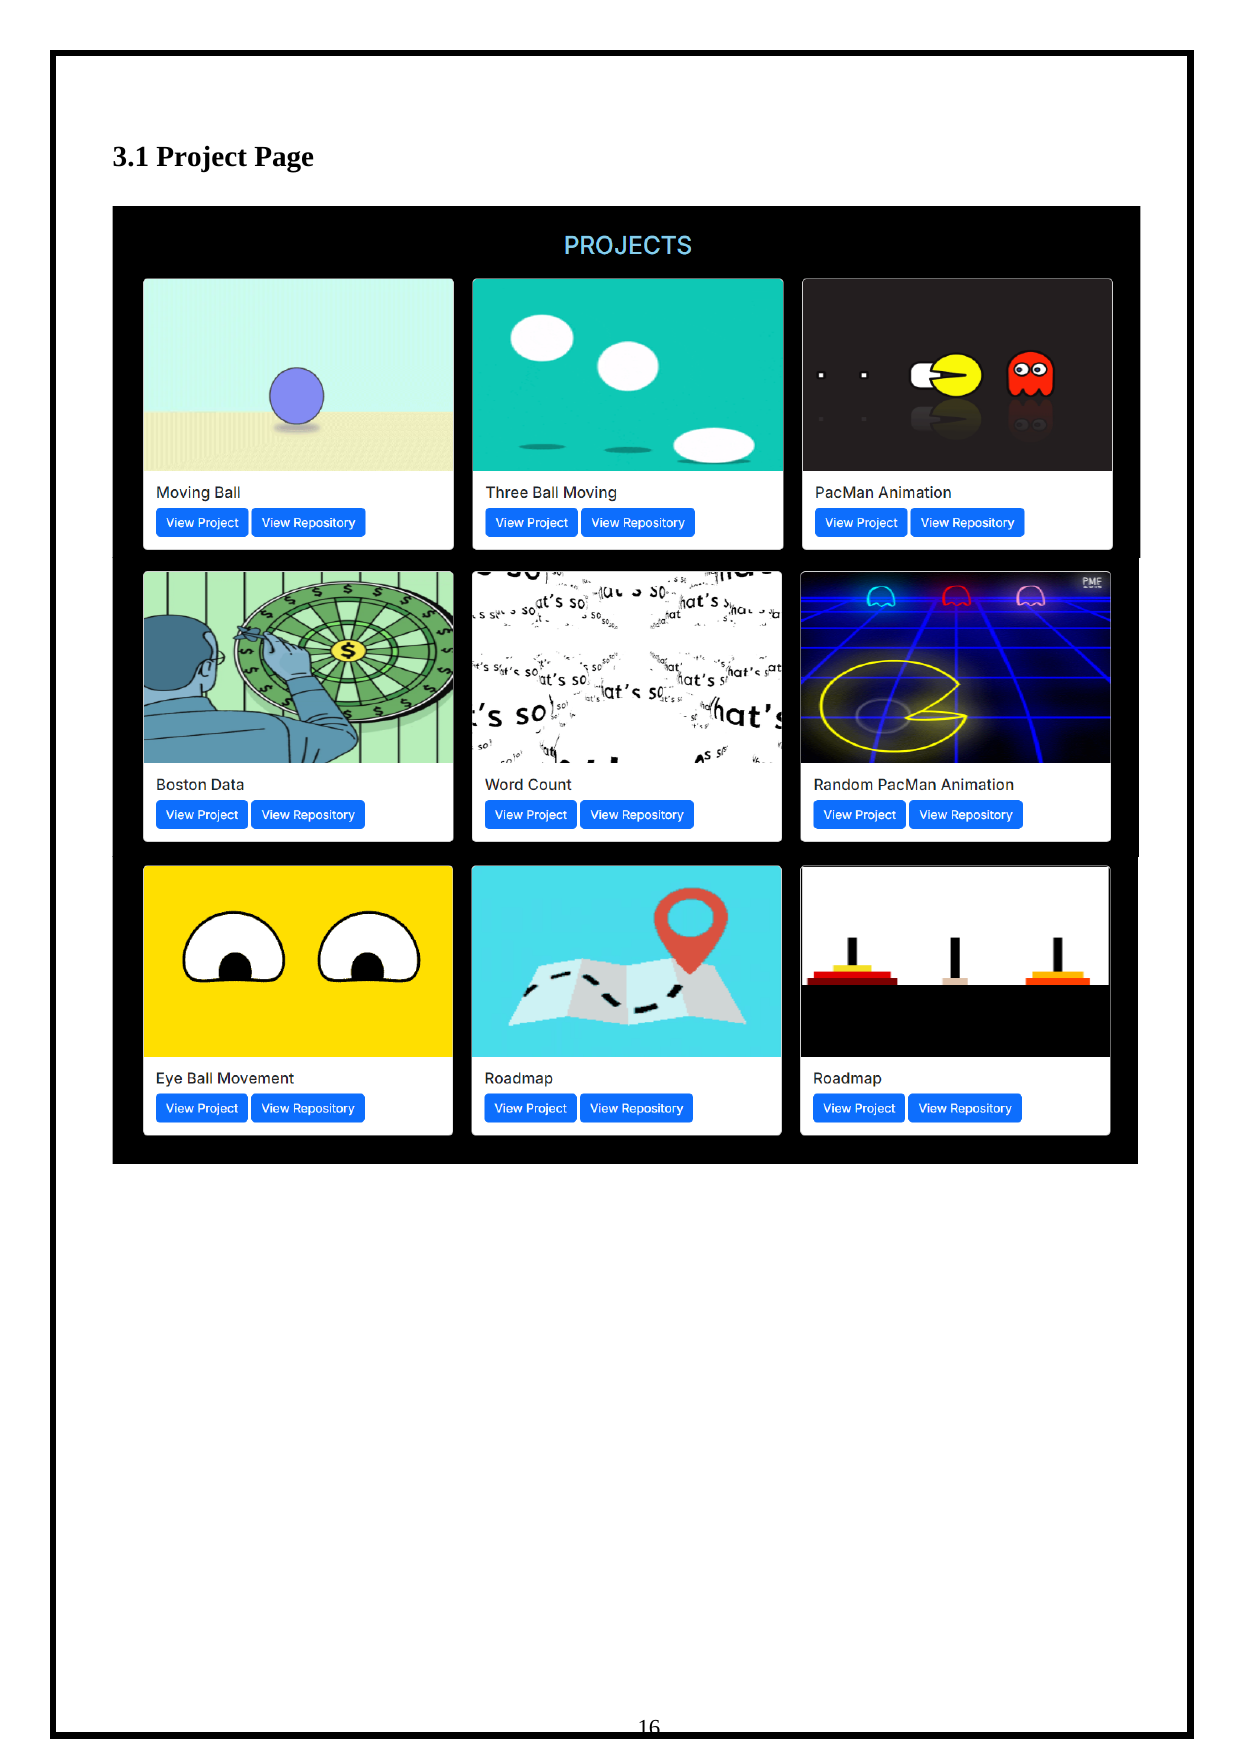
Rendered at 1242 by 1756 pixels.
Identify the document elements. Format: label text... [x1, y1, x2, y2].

picture [112, 206, 1141, 1164]
subtitle 3.1 Project Page [112, 139, 1187, 173]
